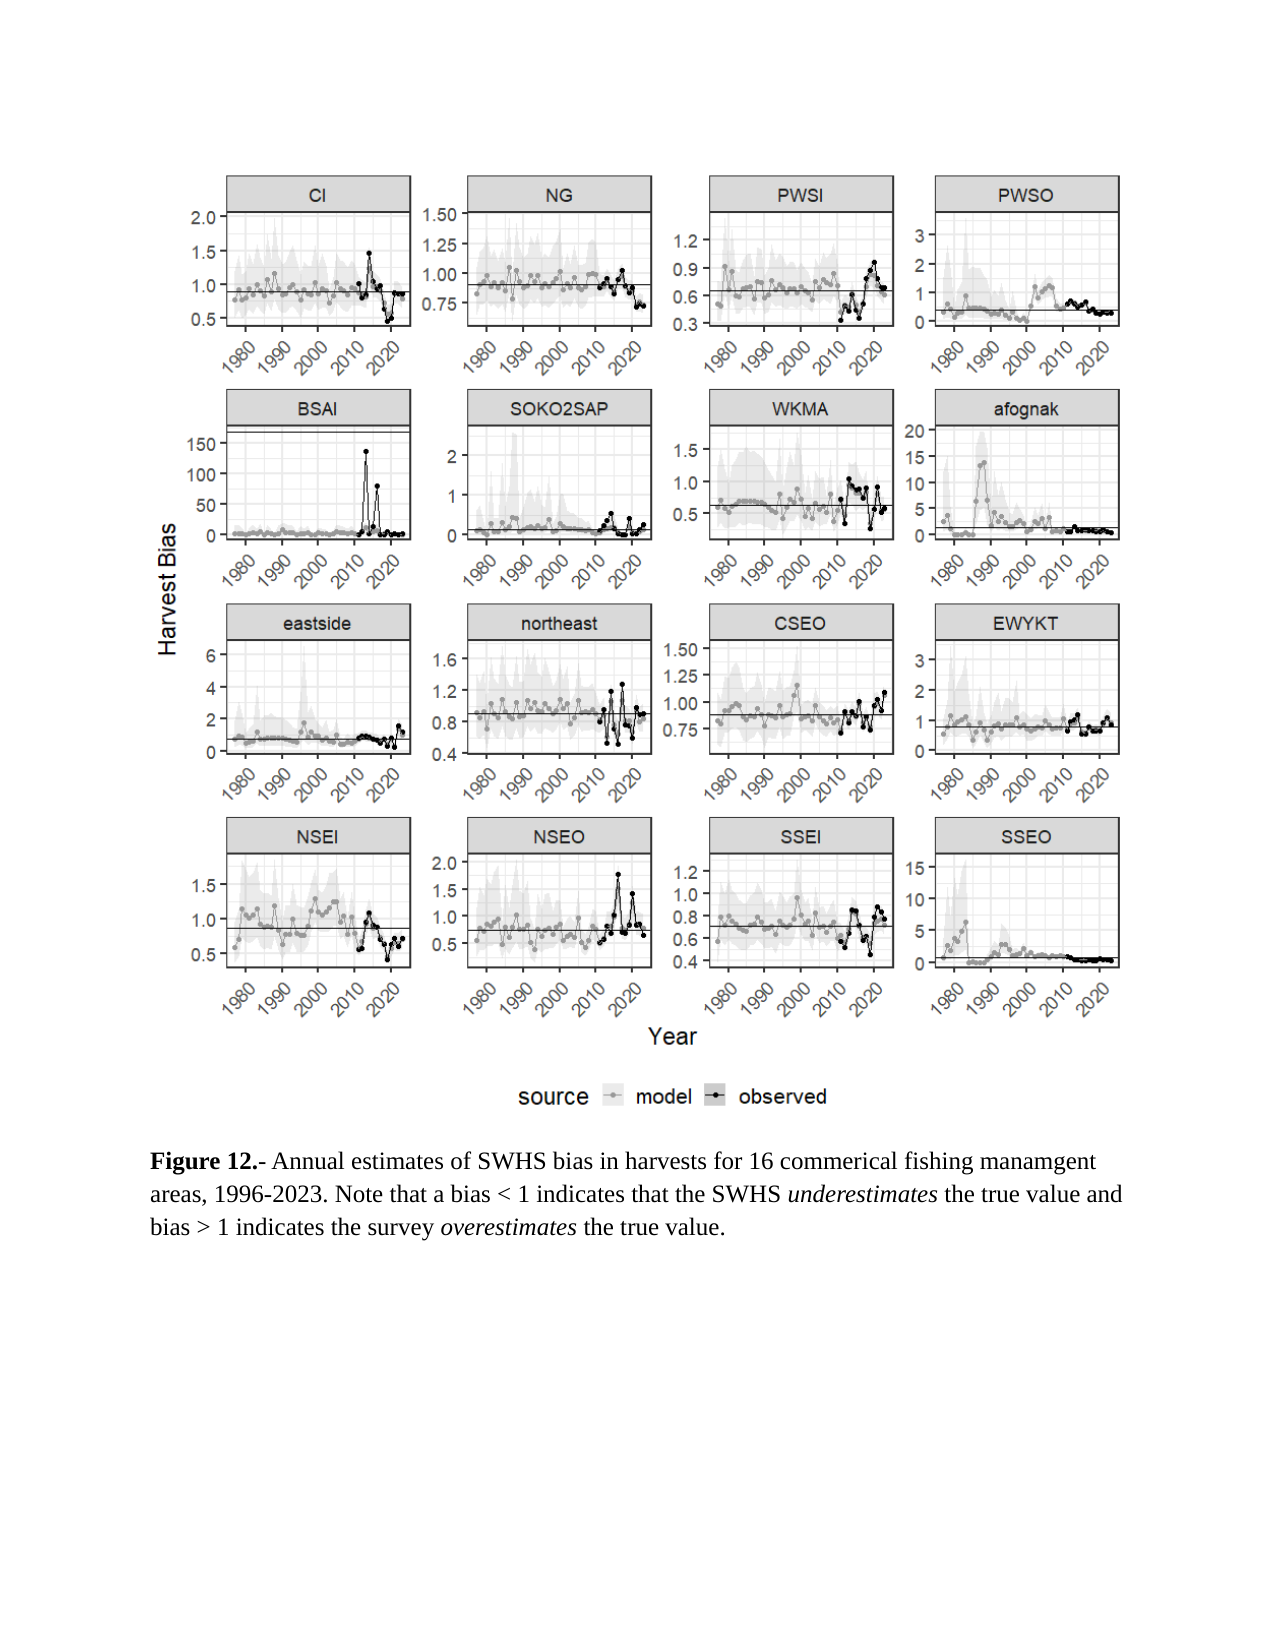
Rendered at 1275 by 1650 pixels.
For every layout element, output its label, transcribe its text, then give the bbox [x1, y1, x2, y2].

text Figure 12.- Annual estimates of SWHS bias in harvests for 16 commerical fishing manamgent areas, 1996-2023. Note that a bias < 1 indicates that the SWHS underestimates the true value and bias > 1 indicates the survey overestimates the true value. [150, 1146, 1125, 1241]
picture [150, 150, 1125, 1125]
